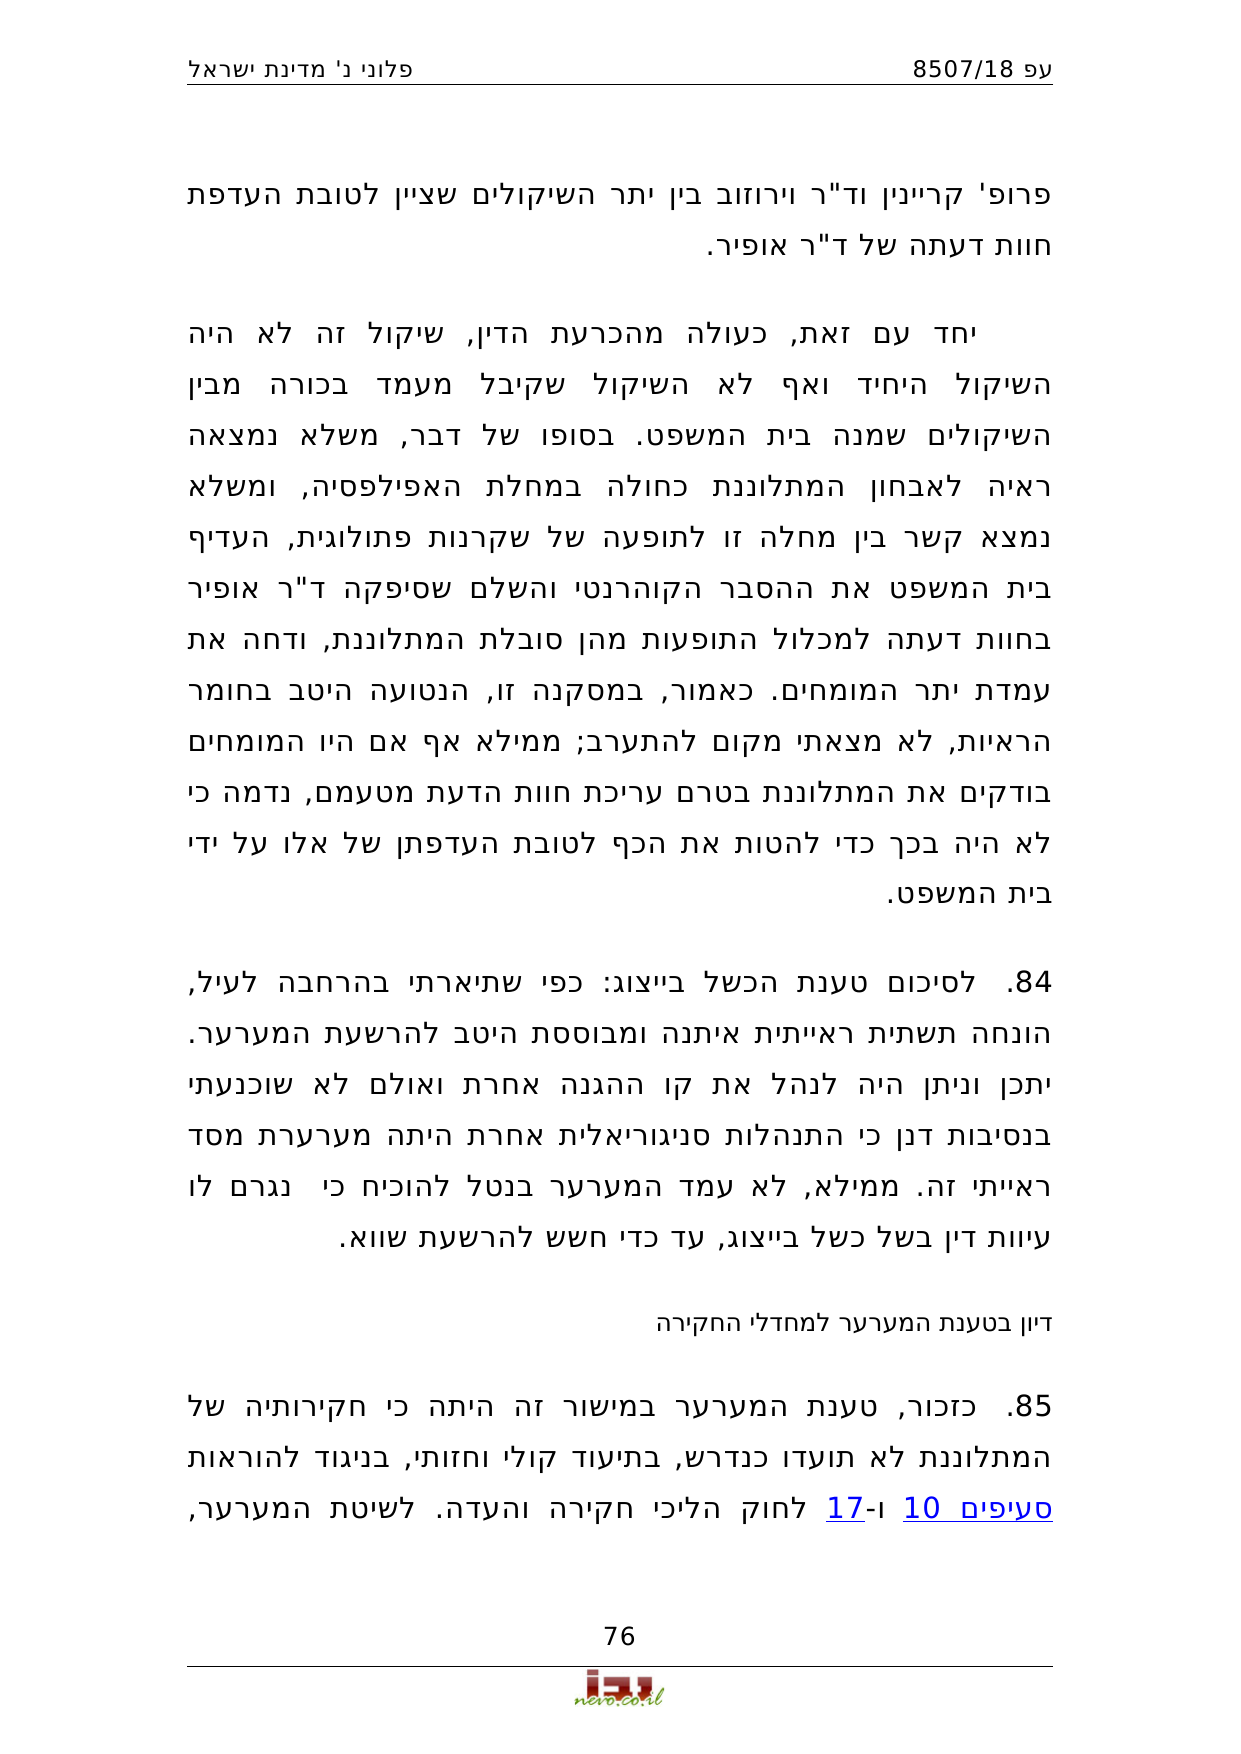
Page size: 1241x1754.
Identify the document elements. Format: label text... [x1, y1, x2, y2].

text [187, 1390, 1053, 1526]
subtitle דיון בטענת המערער למחדלי החקירה [187, 1308, 1053, 1338]
picture [574, 1669, 666, 1707]
text יחד עם זאת, כעולה מהכרעת הדין, שיקול זה לא היה השיקול היחיד ואף לא השיקול שקיבל מעמד בכורה מבין השיקולים שמנה בית המשפט. בסופו של דבר, משלא נמצאה ראיה לאבחון המתלוננת כחולה במחלת האפילפסיה, ומשלא נמצא קשר בין מחלה זו לתופעה של שקרנות פתולוגית, העדיף בית המשפט את ההסבר הקוהרנטי והשלם שסיפקה ד"ר אופיר בחוות דעתה למכלול התופעות מהן סובלת המתלוננת, ודחה את עמדת יתר המומחים. כאמור, במסקנה זו, הנטועה היטב בחומר הראיות, לא מצאתי מקום להתערב; ממילא אף אם היו המומחים בודקים את המתלוננת בטרם עריכת חוות הדעת מטעמם, נדמה כי לא היה בכך כדי להטות את הכף לטובת העדפתן של אלו על ידי בית המשפט. [187, 317, 1053, 911]
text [187, 177, 1053, 262]
text 84. לסיכום טענת הכשל בייצוג: כפי שתיארתי בהרחבה לעיל, הונחה תשתית ראייתית איתנה ומבוססת היטב להרשעת המערער. יתכן וניתן היה לנהל את קו ההגנה אחרת ואולם לא שוכנעתי בנסיבות דנן כי התנהלות סניגוריאלית אחרת היתה מערערת מסד ראייתי זה. ממילא, לא עמד המערער בנטל להוכיח כי נגרם לו עיוות דין בשל כשל בייצוג, עד כדי חשש להרשעת שווא. [187, 965, 1053, 1254]
